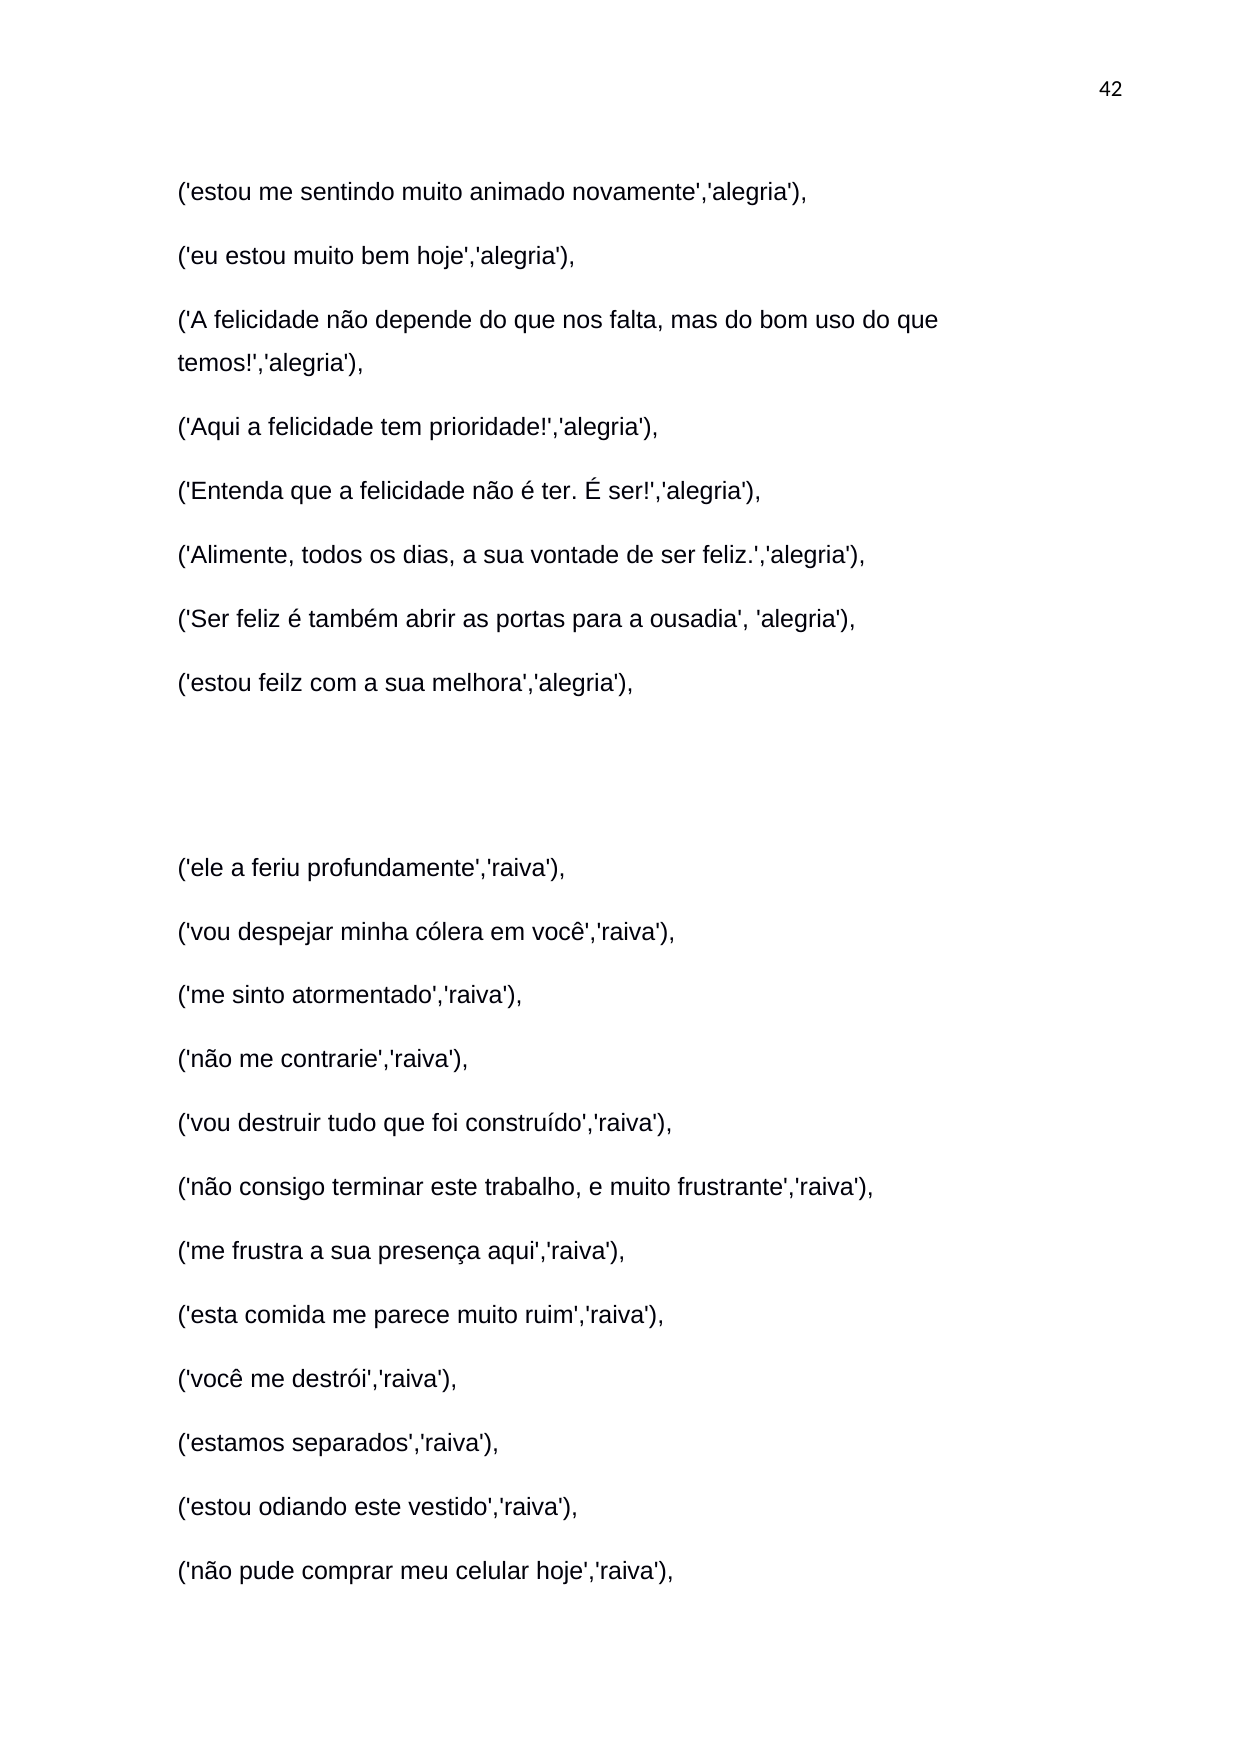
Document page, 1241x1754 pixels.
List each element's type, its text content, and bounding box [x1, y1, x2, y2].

text ('Alimente, todos os dias, a sua vontade de ser feliz.','alegria'), [177, 540, 1122, 569]
text ('estou me sentindo muito animado novamente','alegria'), [177, 177, 1122, 206]
text ('vou despejar minha cólera em você','raiva'), [177, 917, 1122, 945]
text ('me frustra a sua presença aqui','raiva'), [177, 1236, 1122, 1265]
text ('você me destrói','raiva'), [177, 1364, 1122, 1393]
text ('não me contrarie','raiva'), [177, 1044, 1122, 1073]
text ('não consigo terminar este trabalho, e muito frustrante','raiva'), [177, 1172, 1122, 1201]
text ('estou odiando este vestido','raiva'), [177, 1492, 1122, 1521]
text ('esta comida me parece muito ruim','raiva'), [177, 1300, 1122, 1329]
text ('estamos separados','raiva'), [177, 1428, 1122, 1457]
text ('Entenda que a felicidade não é ter. É ser!','alegria'), [177, 476, 1122, 505]
text ('estou feilz com a sua melhora','alegria'), [177, 668, 1122, 697]
text ('ele a feriu profundamente','raiva'), [177, 853, 1122, 881]
text ('me sinto atormentado','raiva'), [177, 981, 1122, 1009]
text ('Aqui a felicidade tem prioridade!','alegria'), [177, 412, 1122, 441]
text ('eu estou muito bem hoje','alegria'), [177, 241, 1122, 270]
text ('Ser feliz é também abrir as portas para a ousadia', 'alegria'), [177, 604, 1122, 633]
text ('não pude comprar meu celular hoje','raiva'), [177, 1556, 1122, 1585]
text ('vou destruir tudo que foi construído','raiva'), [177, 1108, 1122, 1137]
text ('A felicidade não depende do que nos falta, mas do bom uso do que temos!','alegria'), [177, 305, 1122, 377]
